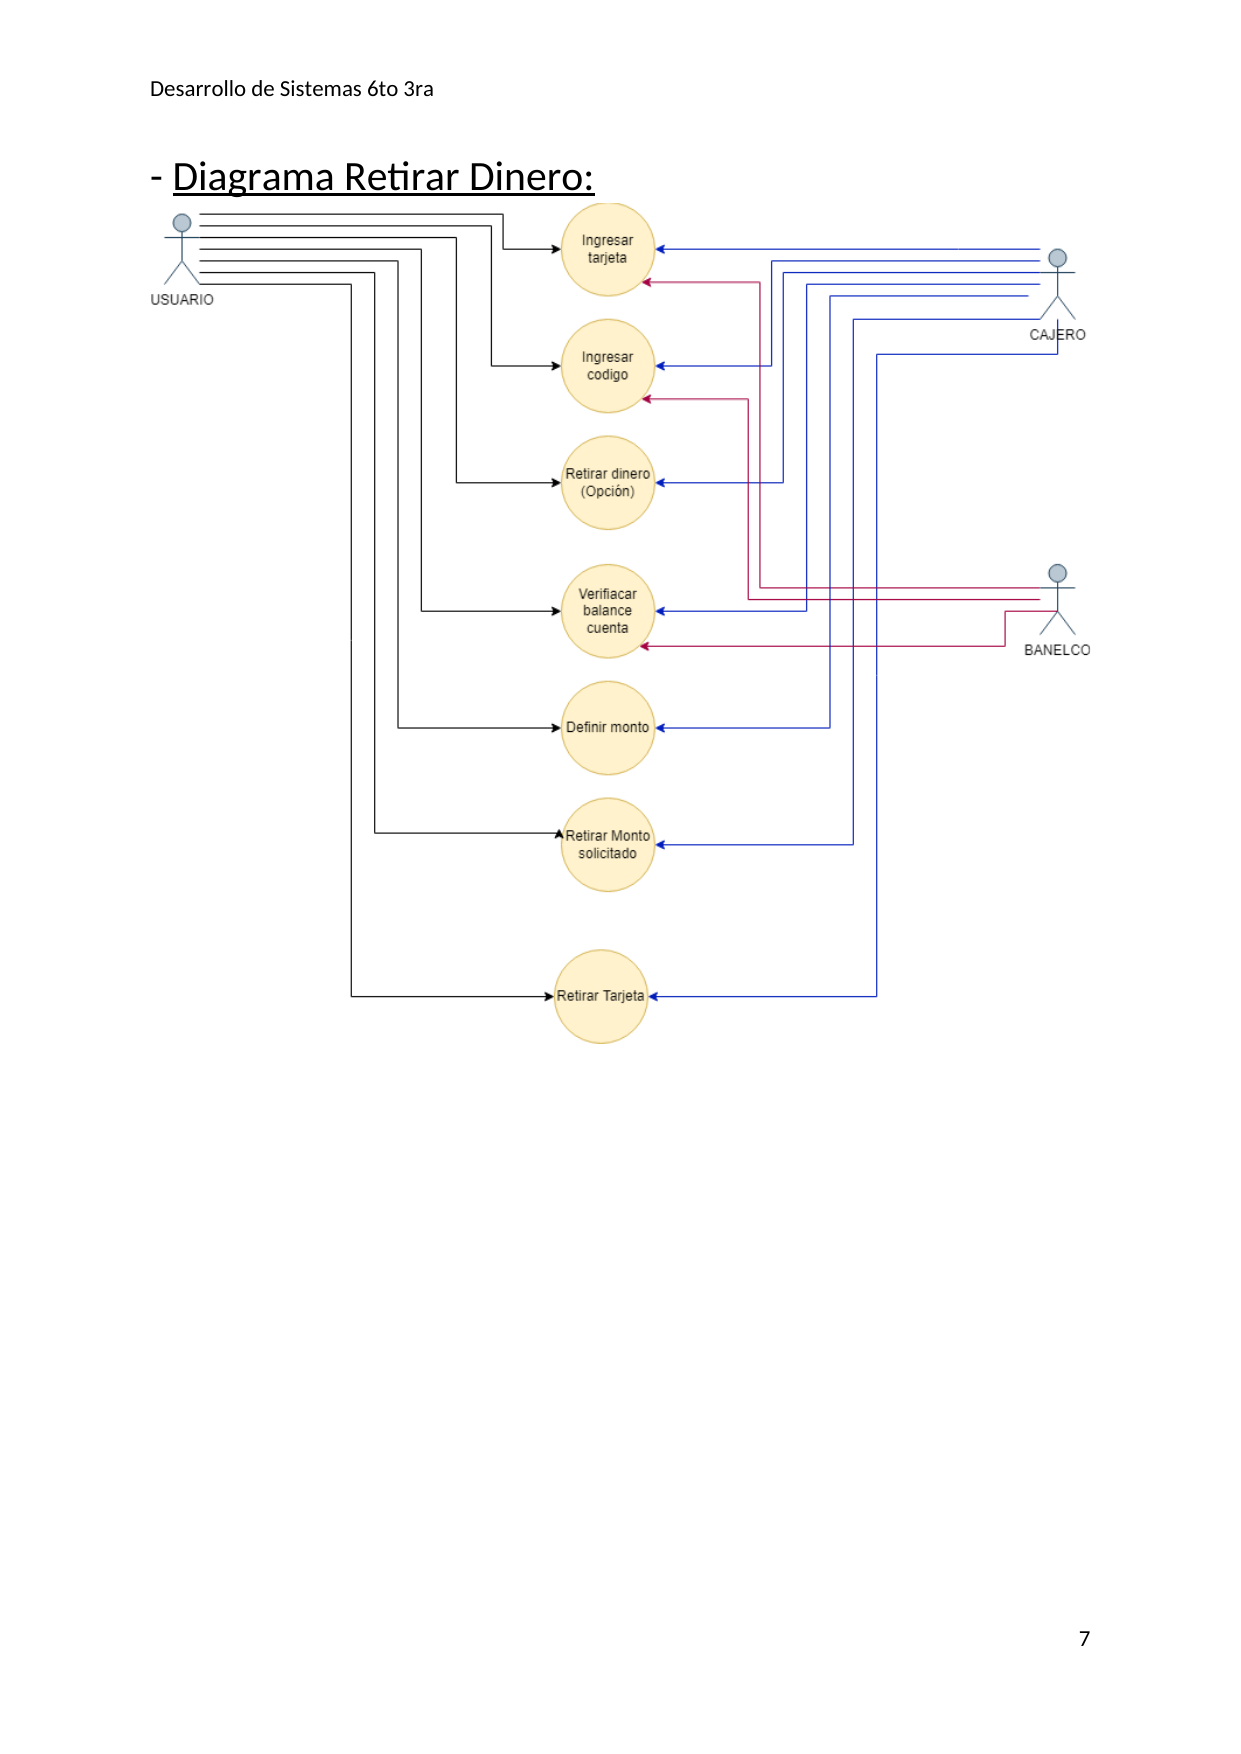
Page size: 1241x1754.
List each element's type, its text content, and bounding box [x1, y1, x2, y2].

picture [150, 203, 1091, 1044]
text - Diagrama Retirar Dinero: - Diagrama Transferencia Bancaria: [150, 150, 1090, 203]
